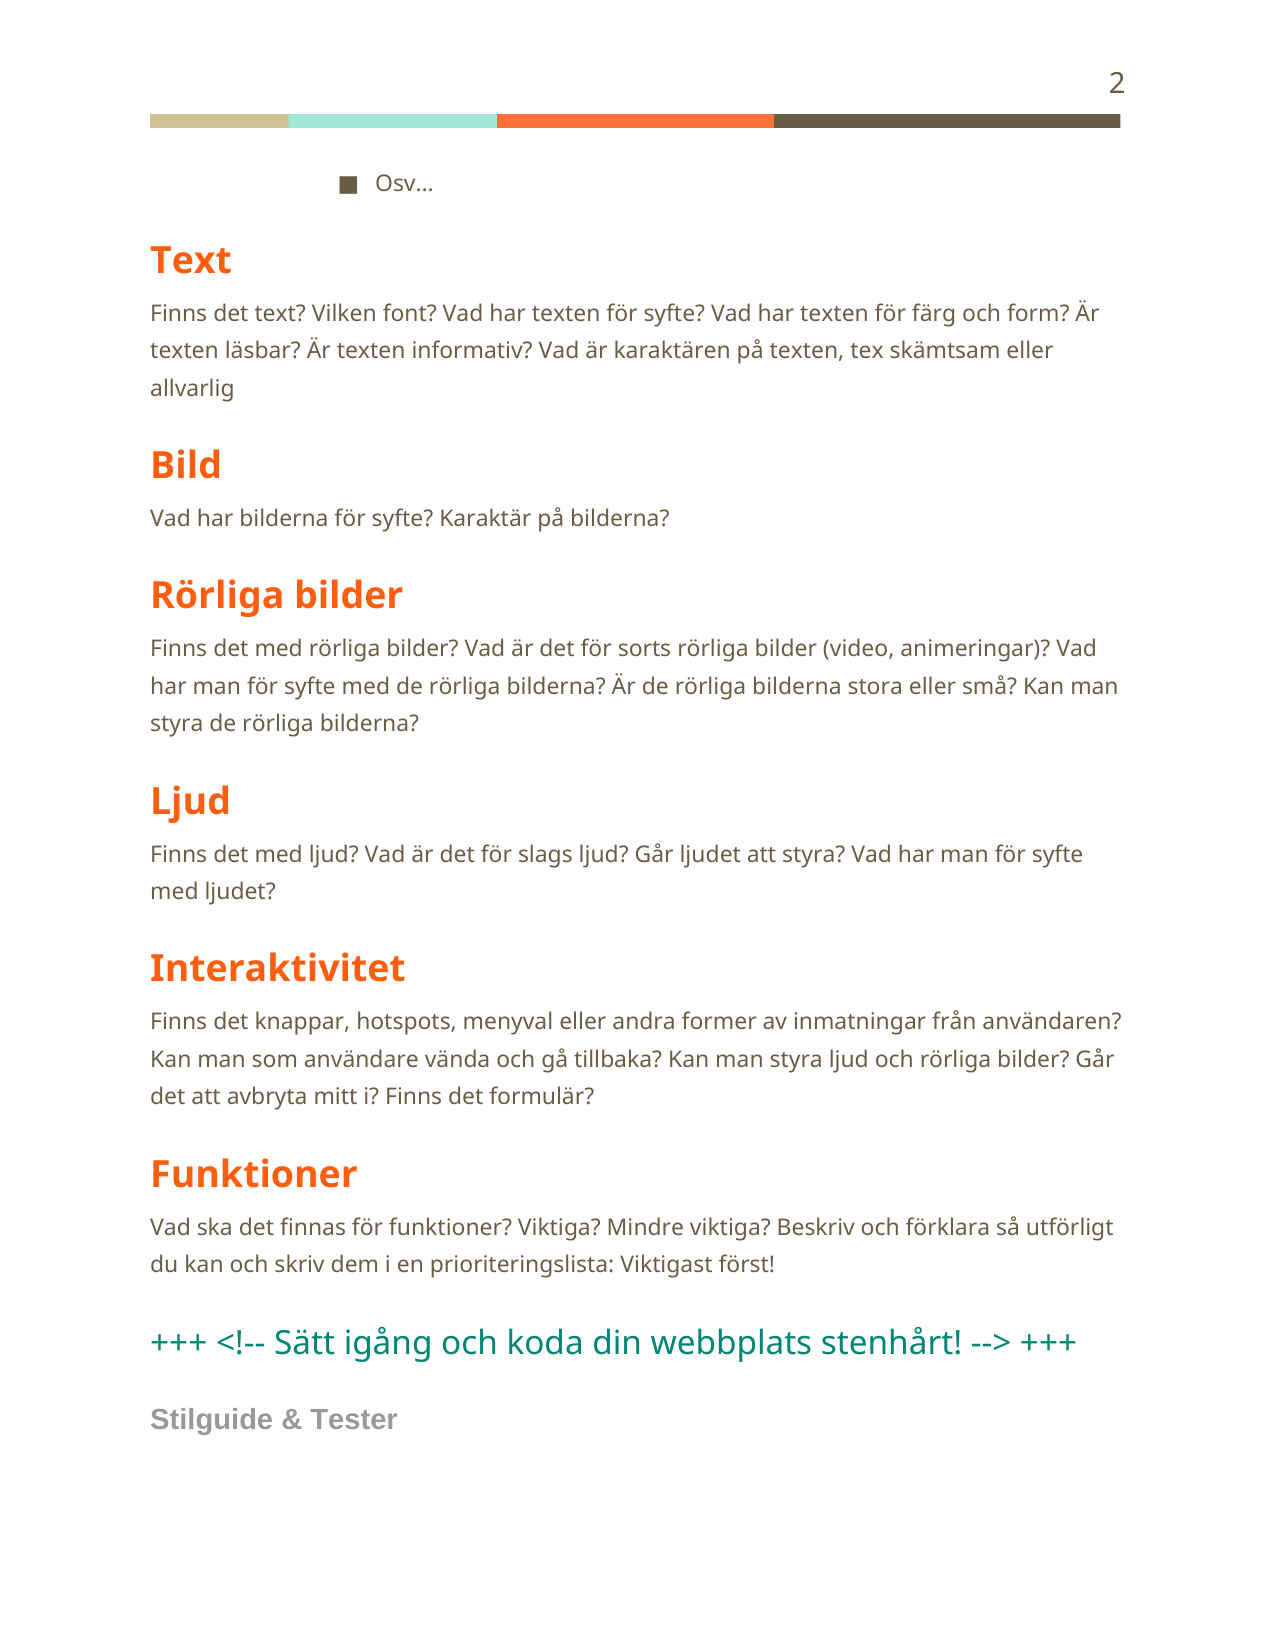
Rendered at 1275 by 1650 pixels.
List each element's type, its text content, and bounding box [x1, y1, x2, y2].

subtitle Stilguide & Tester [150, 1402, 1103, 1435]
list Osv… [337, 167, 1125, 198]
subtitle Bild [150, 439, 1103, 490]
text Finns det med rörliga bilder? Vad är det för sorts rörliga bilder (video, animeringar)? Vad har man för syfte med de rörliga bilderna? Är de rörliga bilderna stora eller små? Kan man styra de rörliga bilderna? [150, 632, 1125, 739]
text Finns det med ljud? Vad är det för slags ljud? Går ljudet att styra? Vad har man för syfte med ljudet? [150, 838, 1125, 906]
text Finns det text? Vilken font? Vad har texten för syfte? Vad har texten för färg och form? Är texten läsbar? Är texten informativ? Vad är karaktären på texten, tex skämtsam eller allvarlig [150, 297, 1125, 403]
subtitle Interaktivitet [150, 942, 1103, 993]
subtitle +++ <!-- Sätt igång och koda din webbplats stenhårt! --> +++ [150, 1319, 1125, 1364]
text Finns det knappar, hotspots, menyval eller andra former av inmatningar från användaren? Kan man som användare vända och gå tillbaka? Kan man styra ljud och rörliga bilder? Går det att avbryta mitt i? Finns det formulär? [150, 1005, 1125, 1112]
text Vad ska det finnas för funktioner? Viktiga? Mindre viktiga? Beskriv och förklara så utförligt du kan och skriv dem i en prioriteringslista: Viktigast först! [150, 1211, 1125, 1279]
subtitle Funktioner [150, 1147, 1103, 1198]
text Vad har bilderna för syfte? Karaktär på bilderna? [150, 502, 1125, 533]
subtitle Text [150, 233, 1103, 284]
picture [150, 114, 1121, 128]
subtitle Rörliga bilder [150, 569, 1103, 620]
subtitle Ljud [150, 774, 1103, 825]
